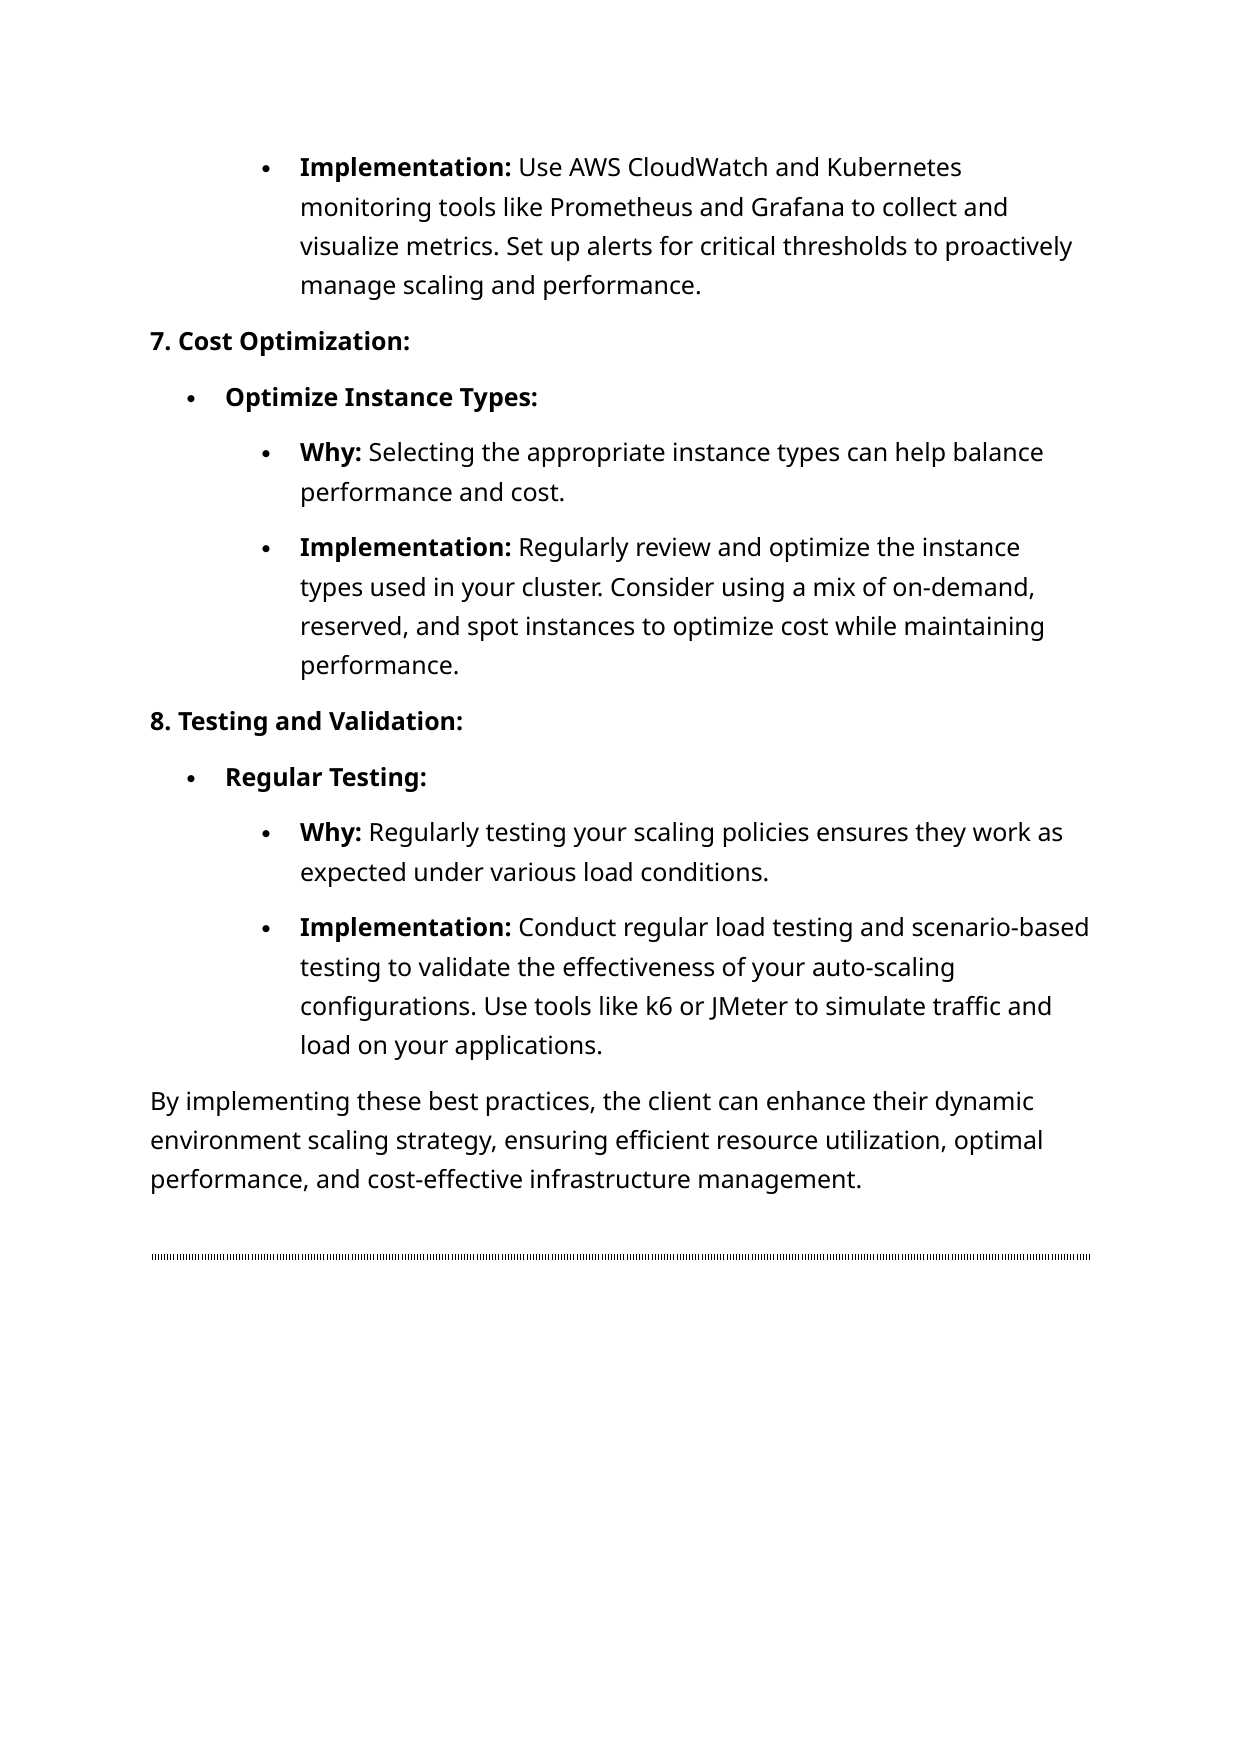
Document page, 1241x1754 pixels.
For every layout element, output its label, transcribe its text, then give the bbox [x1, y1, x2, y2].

list Regular Testing: [187, 759, 1090, 793]
list Why: Regularly testing your scaling policies ensures they work as expected under various load conditions. [262, 815, 1090, 888]
list Implementation: Conduct regular load testing and scenario-based testing to validate the effectiveness of your auto-scaling configurations. Use tools like k6 or JMeter to simulate traffic and load on your applications. [262, 910, 1090, 1062]
text 7. Cost Optimization: [150, 323, 1090, 357]
list Optimize Instance Types: [187, 379, 1090, 413]
list Implementation: Use AWS CloudWatch and Kubernetes monitoring tools like Prometheus and Grafana to collect and visualize metrics. Set up alerts for critical thresholds to proactively manage scaling and performance. [262, 150, 1090, 302]
list Why: Selecting the appropriate instance types can help balance performance and cost. [262, 435, 1090, 508]
text 8. Testing and Validation: [150, 703, 1090, 737]
list Implementation: Regularly review and optimize the instance types used in your cluster. Consider using a mix of on-demand, reserved, and spot instances to optimize cost while maintaining performance. [262, 530, 1090, 682]
text By implementing these best practices, the client can enhance their dynamic environment scaling strategy, ensuring efficient resource utilization, optimal performance, and cost-effective infrastructure management. [150, 1083, 1090, 1196]
